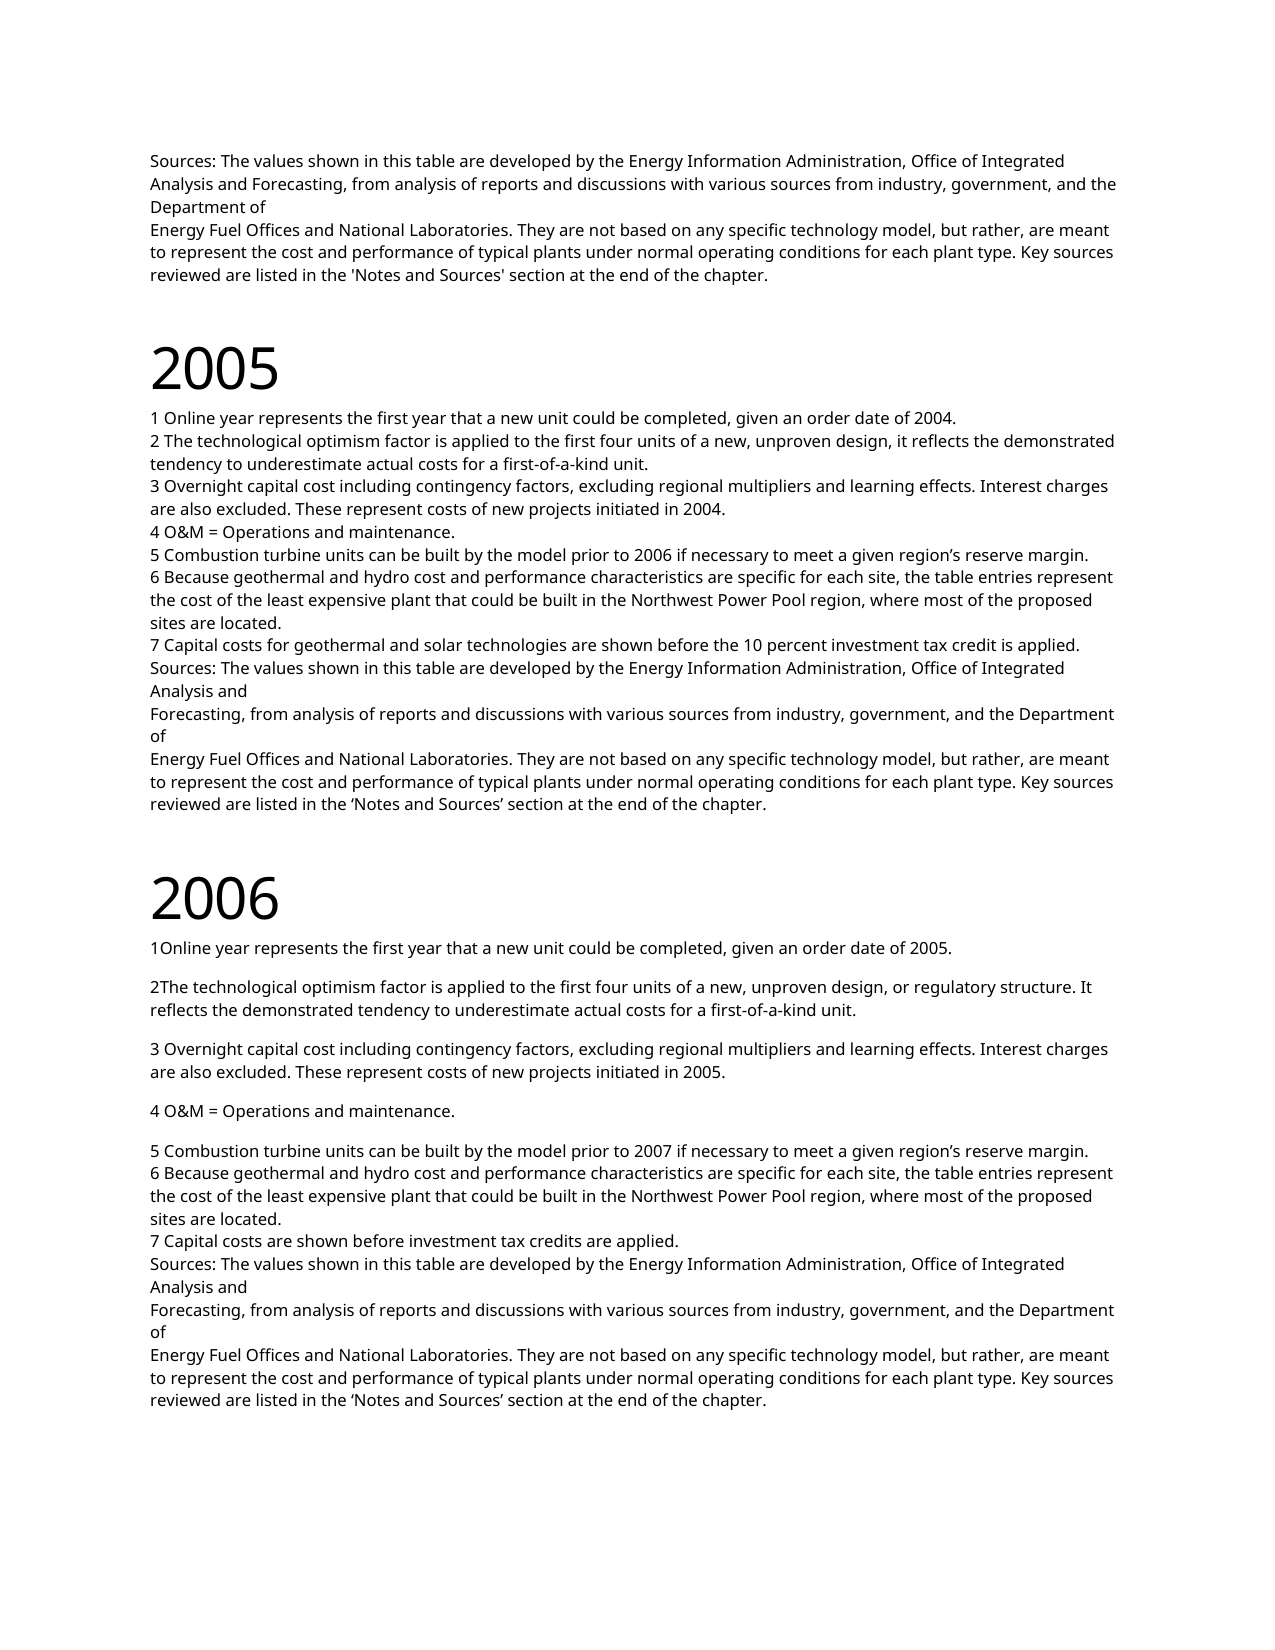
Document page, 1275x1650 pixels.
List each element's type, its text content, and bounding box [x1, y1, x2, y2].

text Forecasting, from analysis of reports and discussions with various sources from industry, government, and the Department of [150, 1298, 1125, 1343]
text Energy Fuel Offices and National Laboratories. They are not based on any specific technology model, but rather, are meant to represent the cost and performance of typical plants under normal operating conditions for each plant type. Key sources reviewed are listed in the 'Notes and Sources' section at the end of the chapter. [150, 218, 1125, 286]
title 2006 [150, 857, 1125, 936]
text 7 Capital costs for geothermal and solar technologies are shown before the 10 percent investment tax credit is applied. [150, 634, 1125, 657]
text 3 Overnight capital cost including contingency factors, excluding regional multipliers and learning effects. Interest charges are also excluded. These represent costs of new projects initiated in 2005. [150, 1038, 1125, 1083]
title 2005 [150, 327, 1125, 407]
text Energy Fuel Offices and National Laboratories. They are not based on any specific technology model, but rather, are meant to represent the cost and performance of typical plants under normal operating conditions for each plant type. Key sources reviewed are listed in the ‘Notes and Sources’ section at the end of the chapter. [150, 1343, 1125, 1412]
text 4 O&M = Operations and maintenance. [150, 1100, 1125, 1122]
text Sources: The values shown in this table are developed by the Energy Information Administration, Office of Integrated Analysis and [150, 657, 1125, 702]
text 1 Online year represents the first year that a new unit could be completed, given an order date of 2004. [150, 407, 1125, 429]
text 7 Capital costs are shown before investment tax credits are applied. [150, 1230, 1125, 1253]
text Energy Fuel Offices and National Laboratories. They are not based on any specific technology model, but rather, are meant to represent the cost and performance of typical plants under normal operating conditions for each plant type. Key sources reviewed are listed in the ‘Notes and Sources’ section at the end of the chapter. [150, 747, 1125, 816]
text Forecasting, from analysis of reports and discussions with various sources from industry, government, and the Department of [150, 702, 1125, 747]
text Sources: The values shown in this table are developed by the Energy Information Administration, Office of Integrated Analysis and [150, 1253, 1125, 1298]
text 1Online year represents the first year that a new unit could be completed, given an order date of 2005. [150, 936, 1125, 959]
text 3 Overnight capital cost including contingency factors, excluding regional multipliers and learning effects. Interest charges are also excluded. These represent costs of new projects initiated in 2004. [150, 475, 1125, 520]
text 5 Combustion turbine units can be built by the model prior to 2006 if necessary to meet a given region’s reserve margin. [150, 543, 1125, 566]
text Sources: The values shown in this table are developed by the Energy Information Administration, Office of Integrated Analysis and Forecasting, from analysis of reports and discussions with various sources from industry, government, and the Department of [150, 150, 1125, 218]
text 2The technological optimism factor is applied to the first four units of a new, unproven design, or regulatory structure. It reflects the demonstrated tendency to underestimate actual costs for a first-of-a-kind unit. [150, 976, 1125, 1021]
text 5 Combustion turbine units can be built by the model prior to 2007 if necessary to meet a given region’s reserve margin. [150, 1139, 1125, 1162]
text 4 O&M = Operations and maintenance. [150, 520, 1125, 543]
text 2 The technological optimism factor is applied to the first four units of a new, unproven design, it reflects the demonstrated tendency to underestimate actual costs for a first-of-a-kind unit. [150, 429, 1125, 475]
